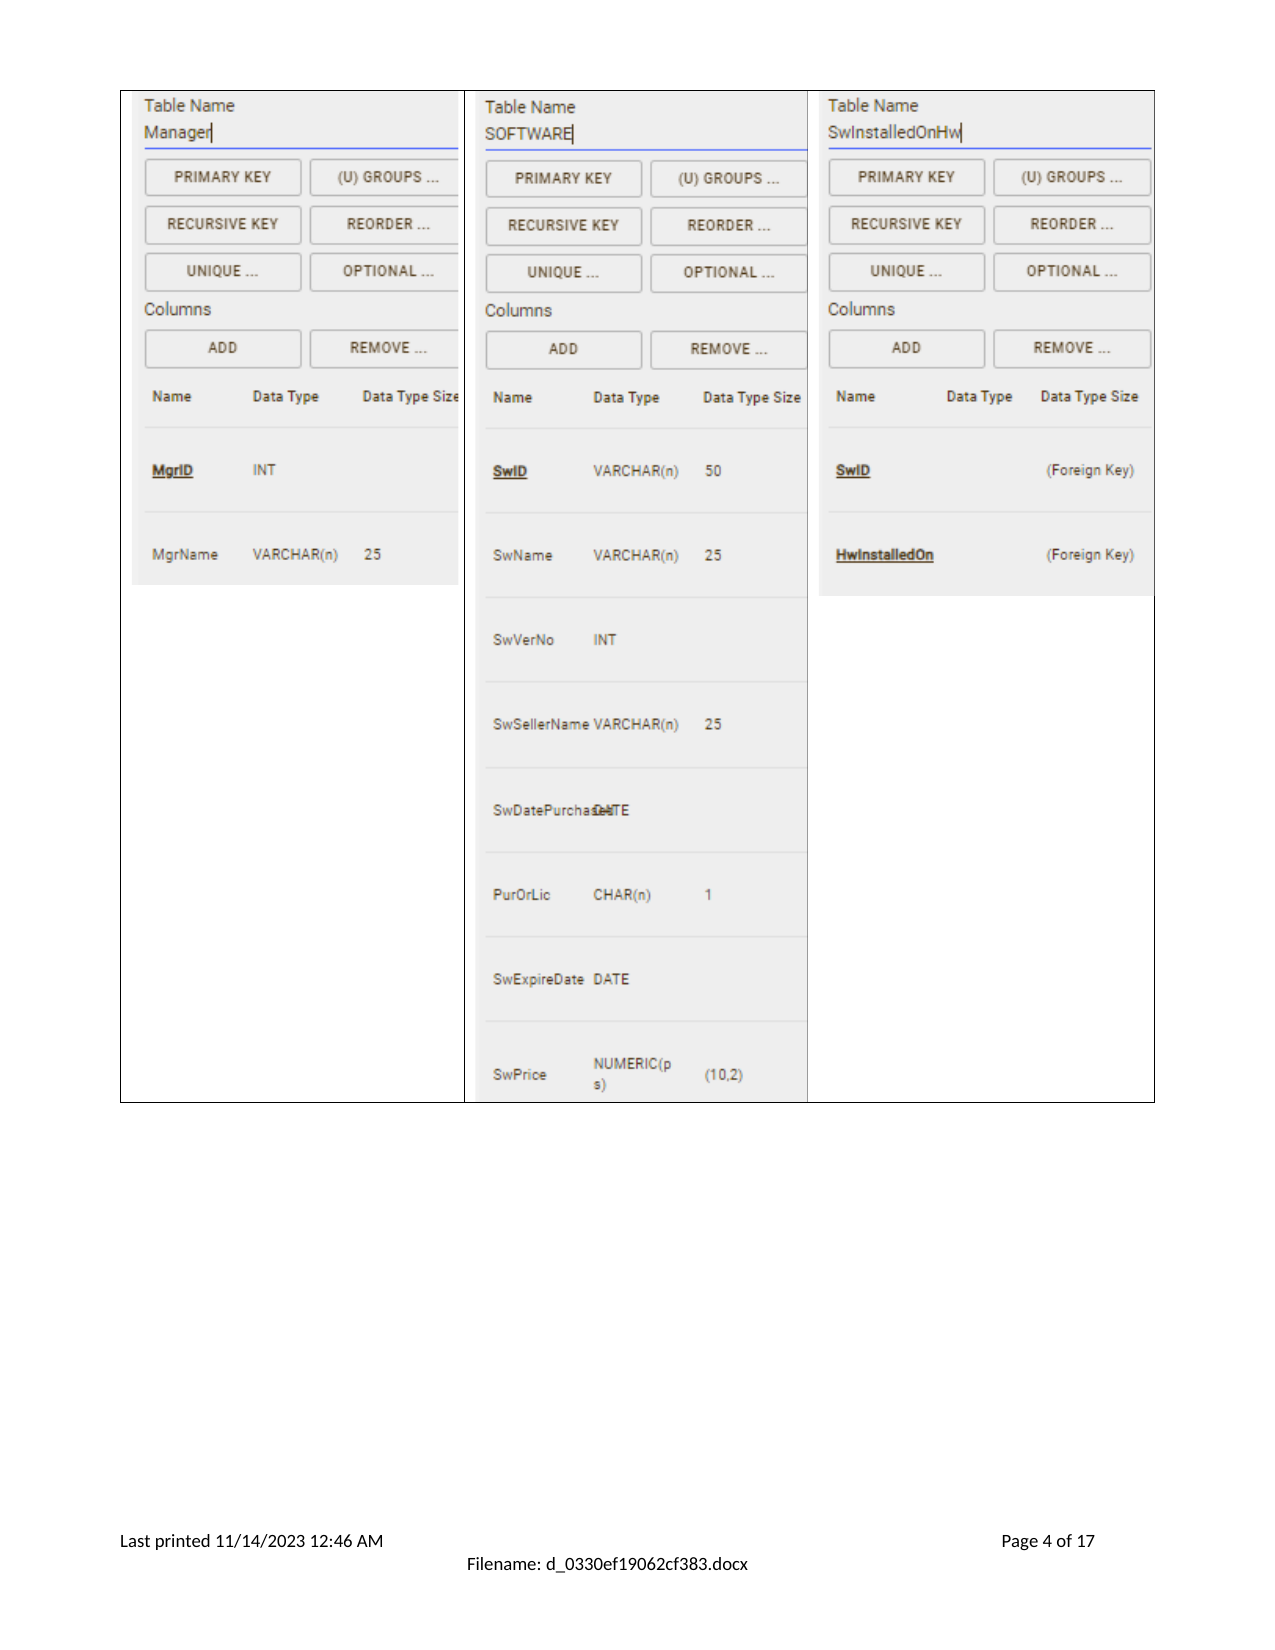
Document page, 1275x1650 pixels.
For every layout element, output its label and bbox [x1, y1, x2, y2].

table_cell [465, 91, 475, 1102]
picture [131, 91, 459, 585]
table_cell [121, 91, 464, 1102]
picture [475, 91, 808, 1102]
table_cell [808, 91, 1154, 1102]
picture [818, 91, 1155, 596]
